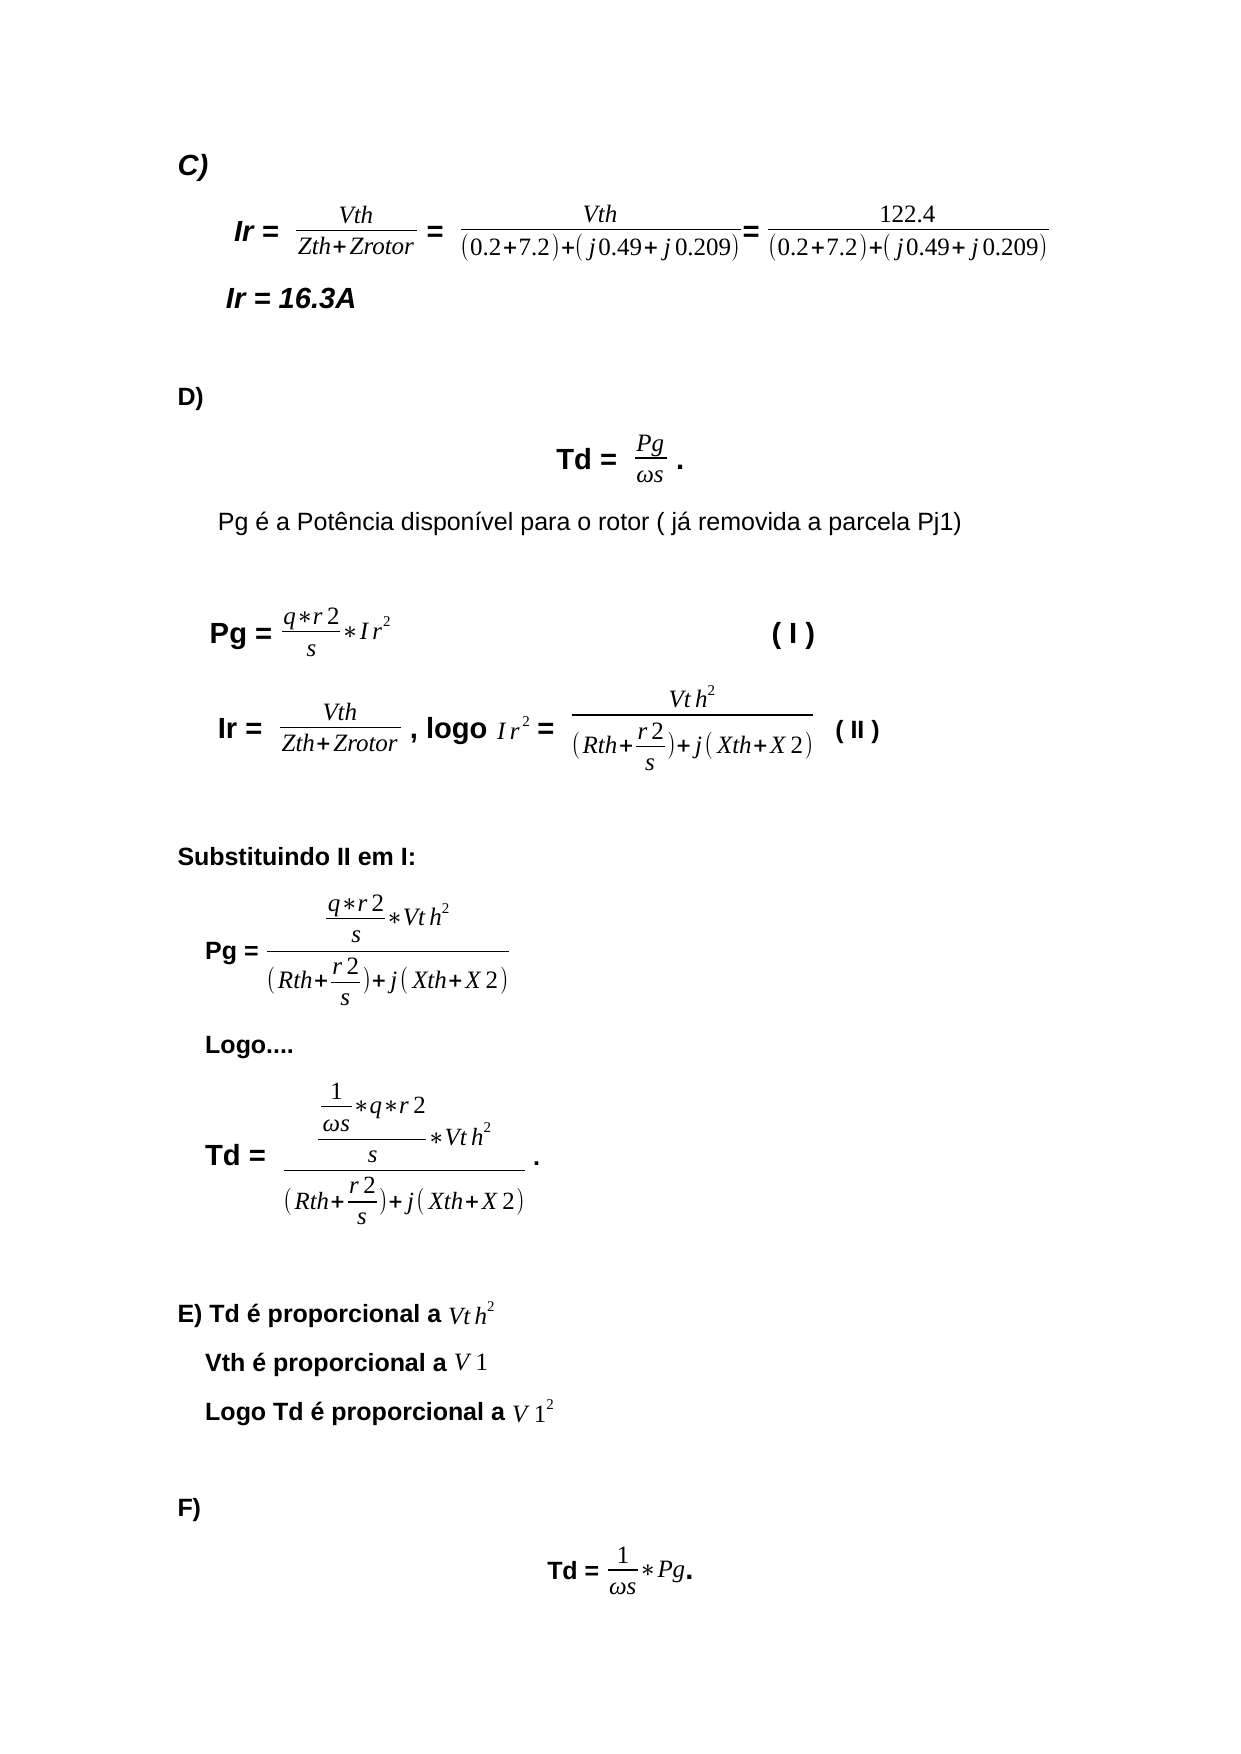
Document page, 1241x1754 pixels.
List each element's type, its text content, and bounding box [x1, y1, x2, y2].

text E) Td é proporcional a [177, 1298, 1063, 1329]
text Ir = 16.3A [177, 281, 1063, 314]
text Logo Td é proporcional a [177, 1396, 1063, 1427]
text Substituindo II em I: [177, 842, 1063, 871]
text Pg = [177, 890, 1063, 1011]
text Vth é proporcional a [177, 1348, 1063, 1377]
text Td = . [177, 1078, 1063, 1231]
text Pg é a Potência disponível para o rotor ( já removida a parcela Pj1) [177, 507, 1063, 536]
text Td = . [177, 1541, 1063, 1600]
text Ir = , logo = ( II ) [177, 681, 1063, 775]
text F) [177, 1493, 1063, 1522]
text Logo.... [177, 1030, 1063, 1059]
text Td = . [177, 429, 1063, 488]
text D) [177, 381, 1063, 410]
text C) [177, 148, 1063, 181]
text Ir = = = [177, 200, 1063, 262]
text Pg = ( I ) [177, 603, 1063, 662]
